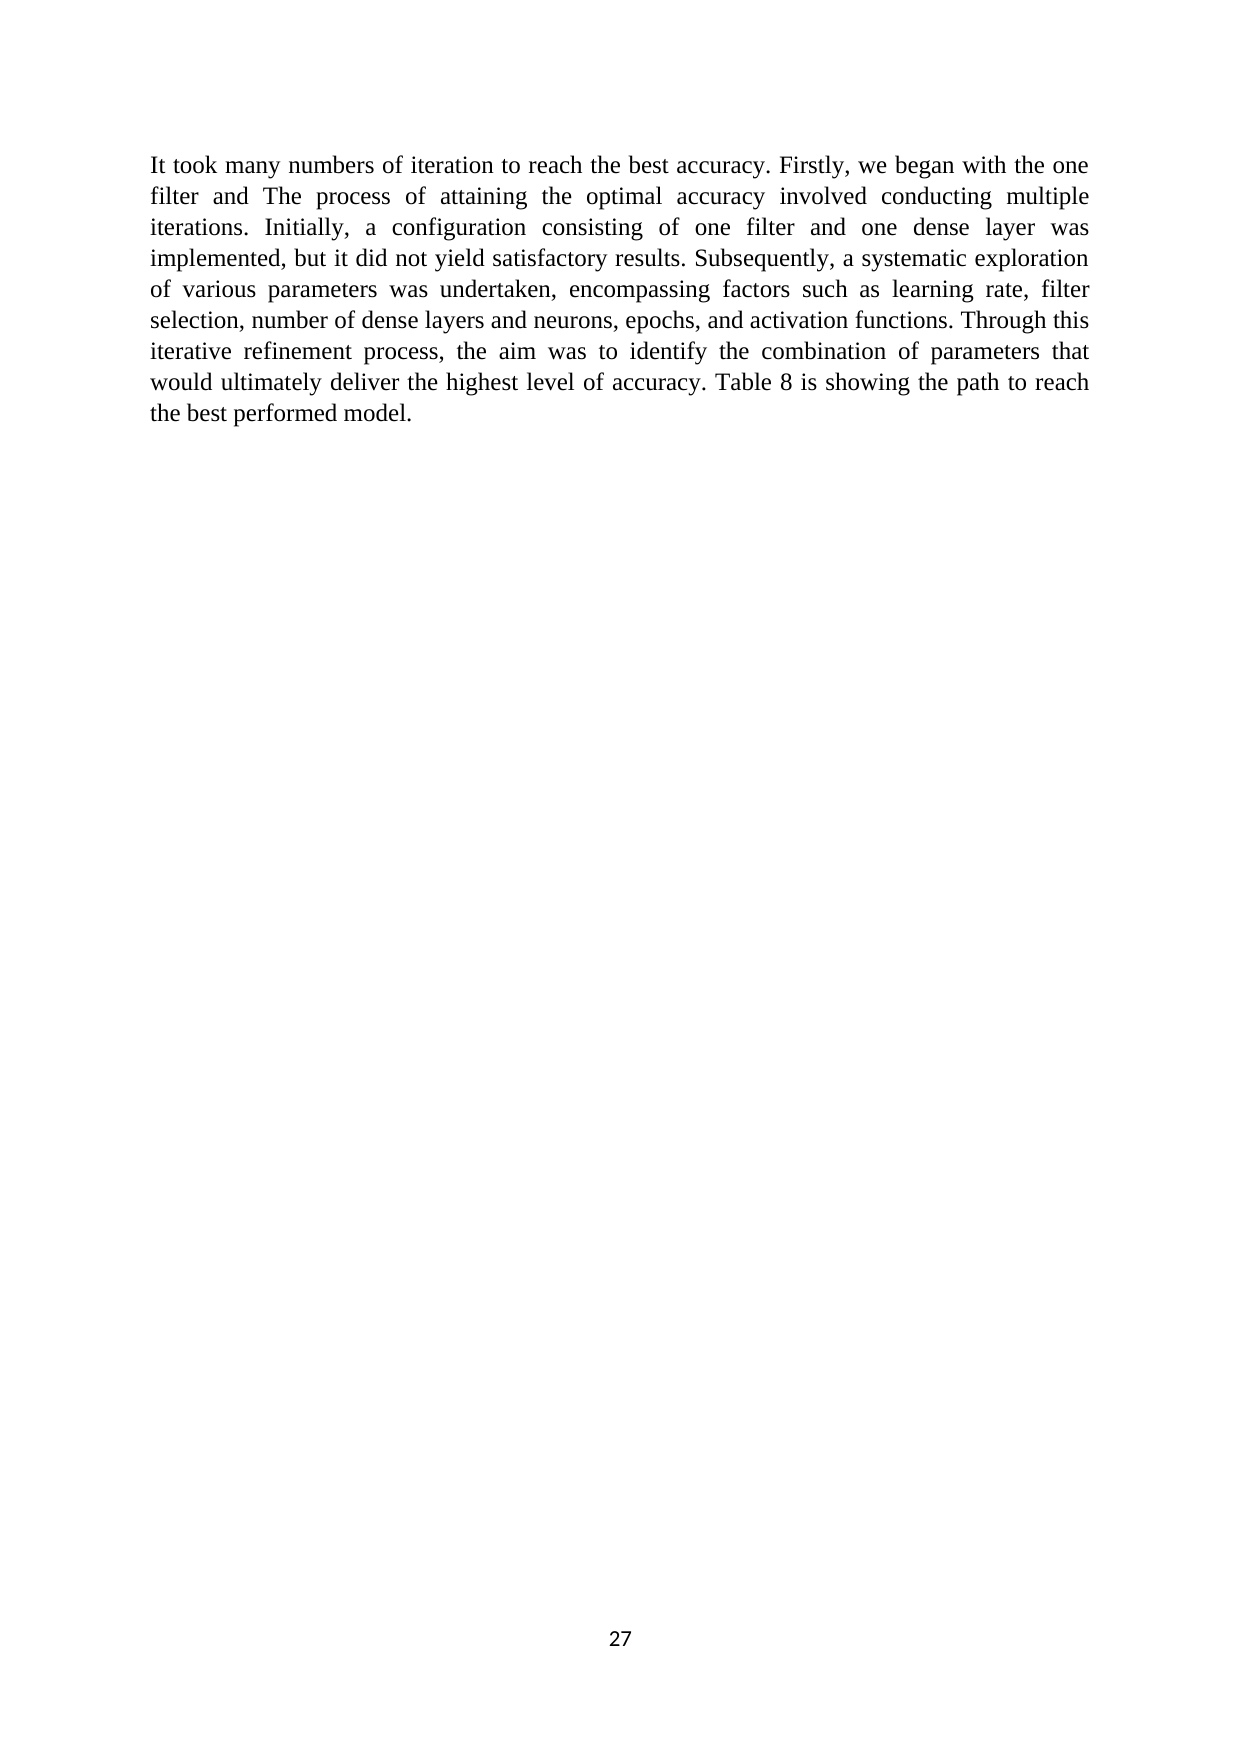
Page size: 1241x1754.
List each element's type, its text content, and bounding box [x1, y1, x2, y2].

text It took many numbers of iteration to reach the best accuracy. Firstly, we began with the one filter and The process of attaining the optimal accuracy involved conducting multiple iterations. Initially, a configuration consisting of one filter and one dense layer was implemented, but it did not yield satisfactory results. Subsequently, a systematic exploration of various parameters was undertaken, encompassing factors such as learning rate, filter selection, number of dense layers and neurons, epochs, and activation functions. Through this iterative refinement process, the aim was to identify the combination of parameters that would ultimately deliver the highest level of accuracy. Table 8 is showing the path to reach the best performed model. [150, 150, 1090, 427]
